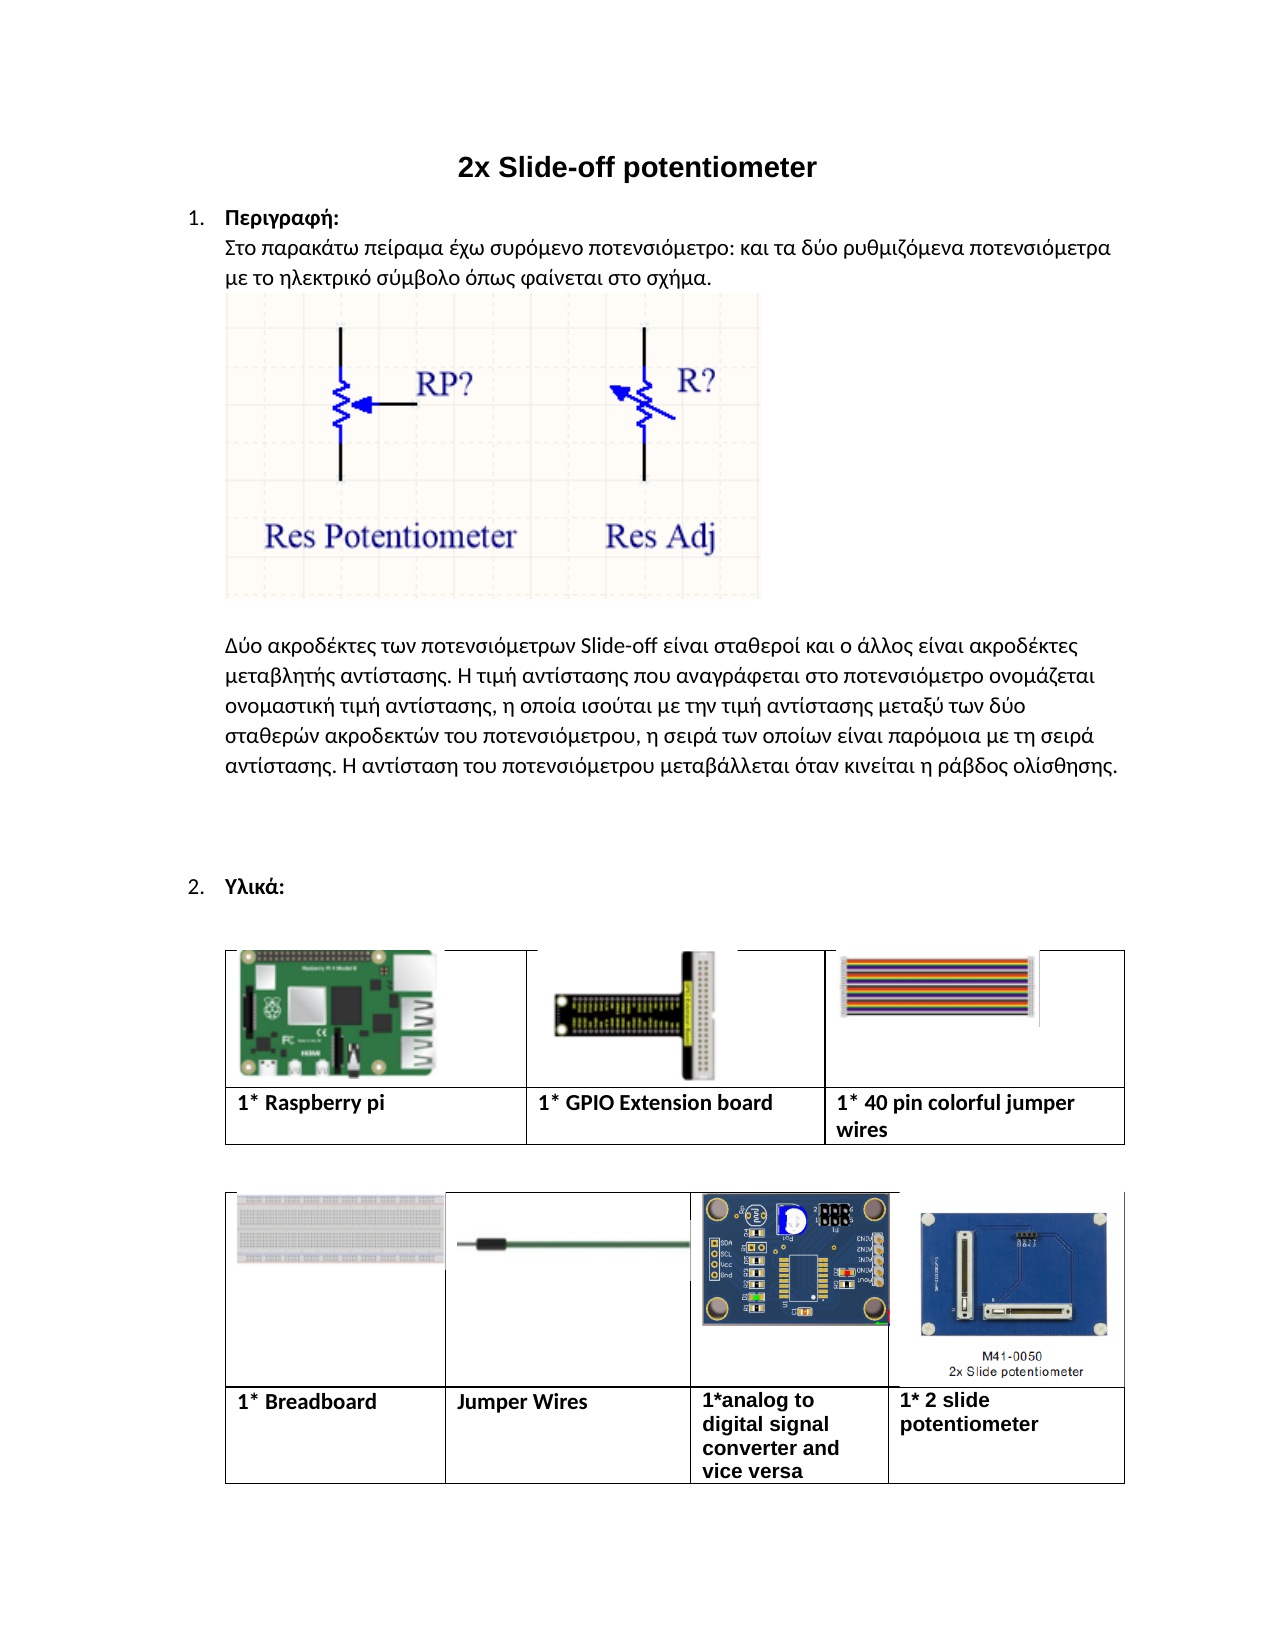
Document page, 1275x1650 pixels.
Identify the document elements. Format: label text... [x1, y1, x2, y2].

table_header [889, 1193, 899, 1386]
picture [225, 293, 762, 599]
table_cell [889, 1388, 1124, 1483]
table_header [826, 951, 1124, 1087]
table_cell 1* GPIO Extension board [527, 1088, 824, 1144]
table_header [527, 951, 537, 1087]
picture [457, 1220, 691, 1281]
table_cell 1* 40 pin colorful jumper wires [826, 1088, 1124, 1144]
text 2x Slide-off potentiometer [150, 150, 1125, 183]
table_cell 1* Raspberry pi [226, 1088, 526, 1144]
picture [836, 950, 1040, 1027]
table_header [738, 951, 824, 1087]
picture [236, 1192, 446, 1270]
table_header [226, 1193, 445, 1386]
picture [703, 1194, 890, 1326]
picture [236, 950, 445, 1079]
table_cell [691, 1388, 888, 1483]
table_header [226, 951, 526, 1087]
list Περιγραφή: [187, 203, 1125, 231]
list Υλικά: [187, 872, 1125, 901]
table_header [446, 1193, 690, 1386]
picture [537, 950, 738, 1087]
list Δύο ακροδέκτες των ποτενσιόμετρων Slide-off είναι σταθεροί και ο άλλος είναι ακροδέκτες μεταβλητής αντίστασης. Η τιμή αντίστασης που αναγράφεται στο ποτενσιόμετρο ονομάζεται ονομαστική τιμή αντίστασης, η οποία ισούται με την τιμή αντίστασης μεταξύ των δύο σταθερών ακροδεκτών του ποτενσιόμετρου, η σειρά των οποίων είναι παρόμοια με τη σειρά αντίστασης. Η αντίσταση του ποτενσιόμετρου μεταβάλλεται όταν κινείται η ράβδος ολίσθησης. [225, 631, 1125, 780]
table_header [691, 1193, 888, 1386]
table_cell Jumper Wires [446, 1388, 690, 1483]
list Στο παρακάτω πείραμα έχω συρόμενο ποτενσιόμετρο: και τα δύο ρυθμιζόμενα ποτενσιόμετρα με το ηλεκτρικό σύμβολο όπως φαίνεται στο σχήμα. [225, 233, 1125, 291]
picture [899, 1192, 1125, 1387]
table_cell 1* Breadboard [226, 1388, 445, 1483]
